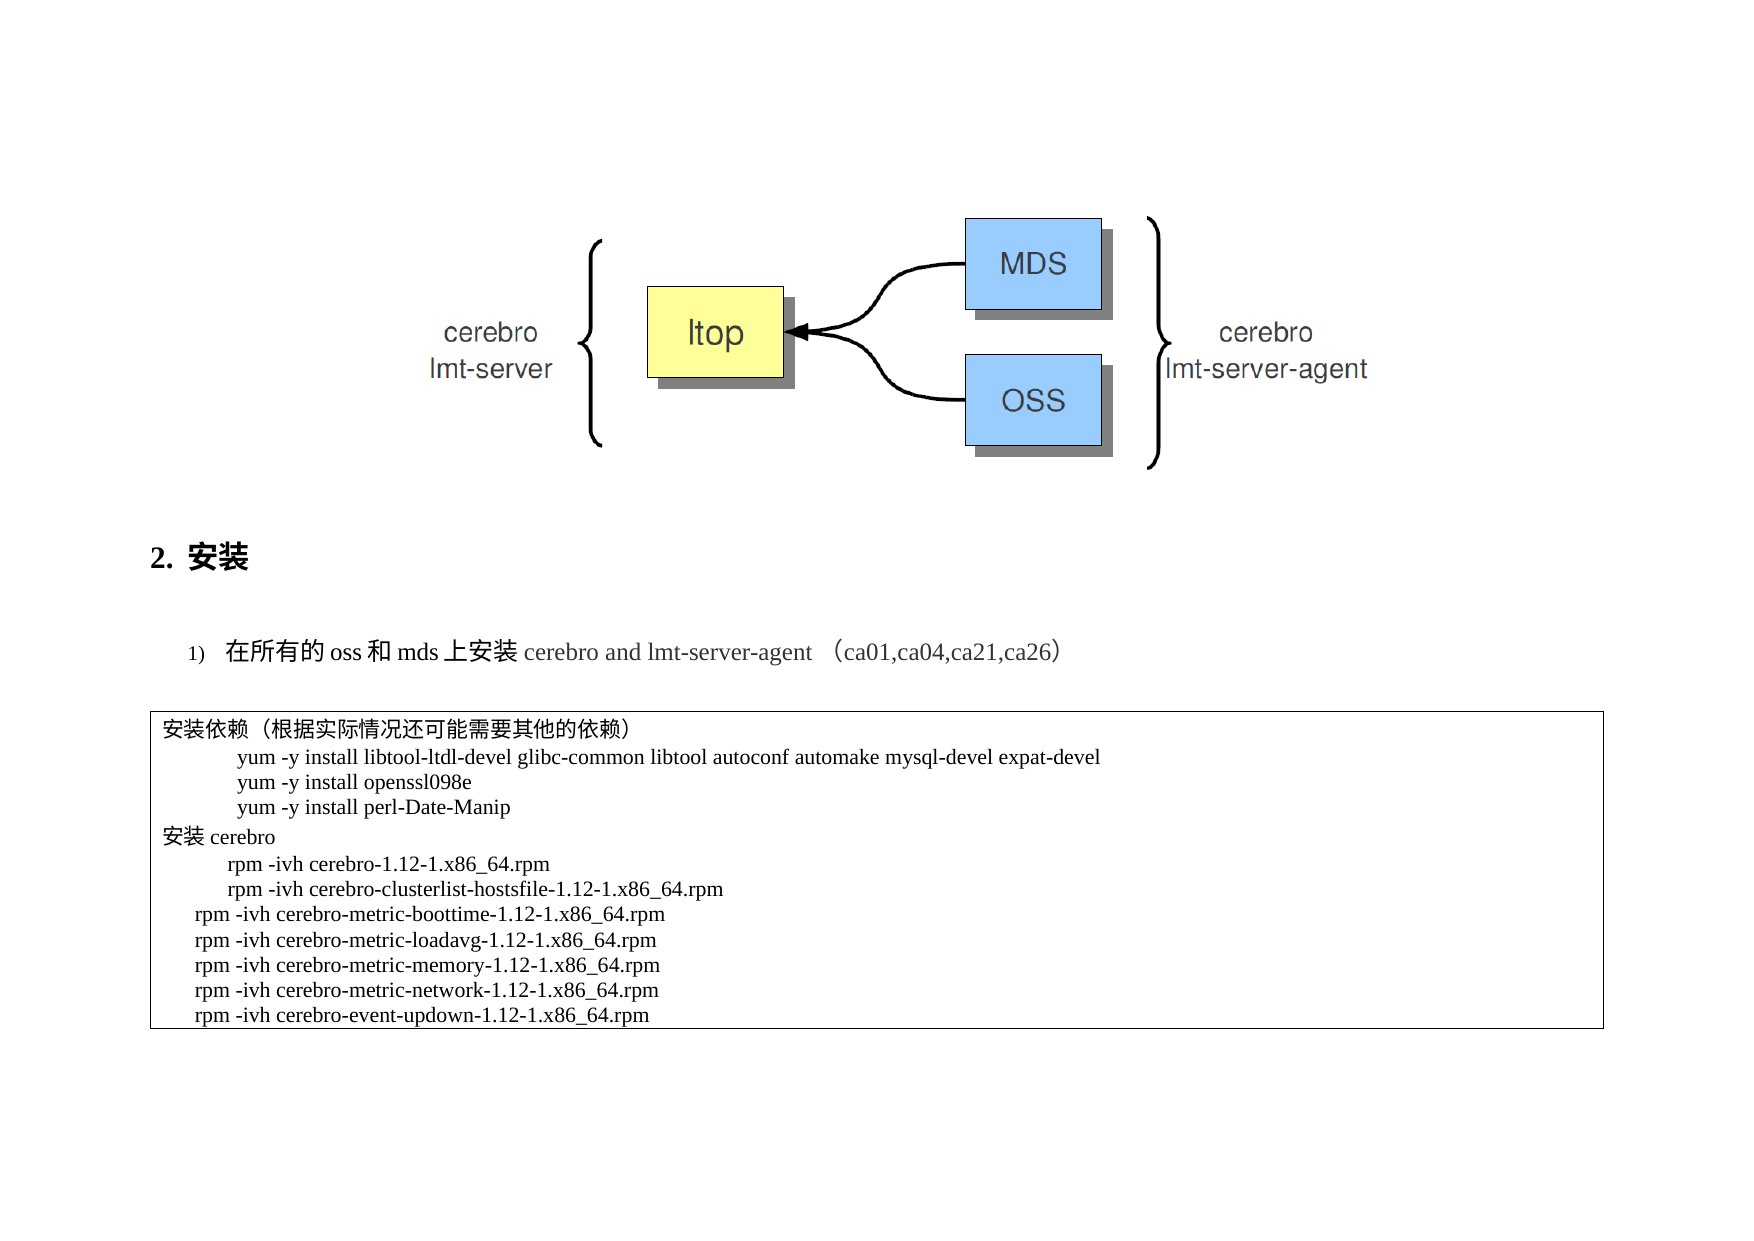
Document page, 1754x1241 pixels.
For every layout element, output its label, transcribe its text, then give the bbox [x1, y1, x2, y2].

list 安装 [150, 523, 1604, 588]
list 在所有的oss和mds上安装cerebro and lmt-server-agent （ca01,ca04,ca21,ca26） [187, 617, 1604, 682]
picture [426, 197, 1372, 504]
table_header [151, 712, 1603, 1027]
